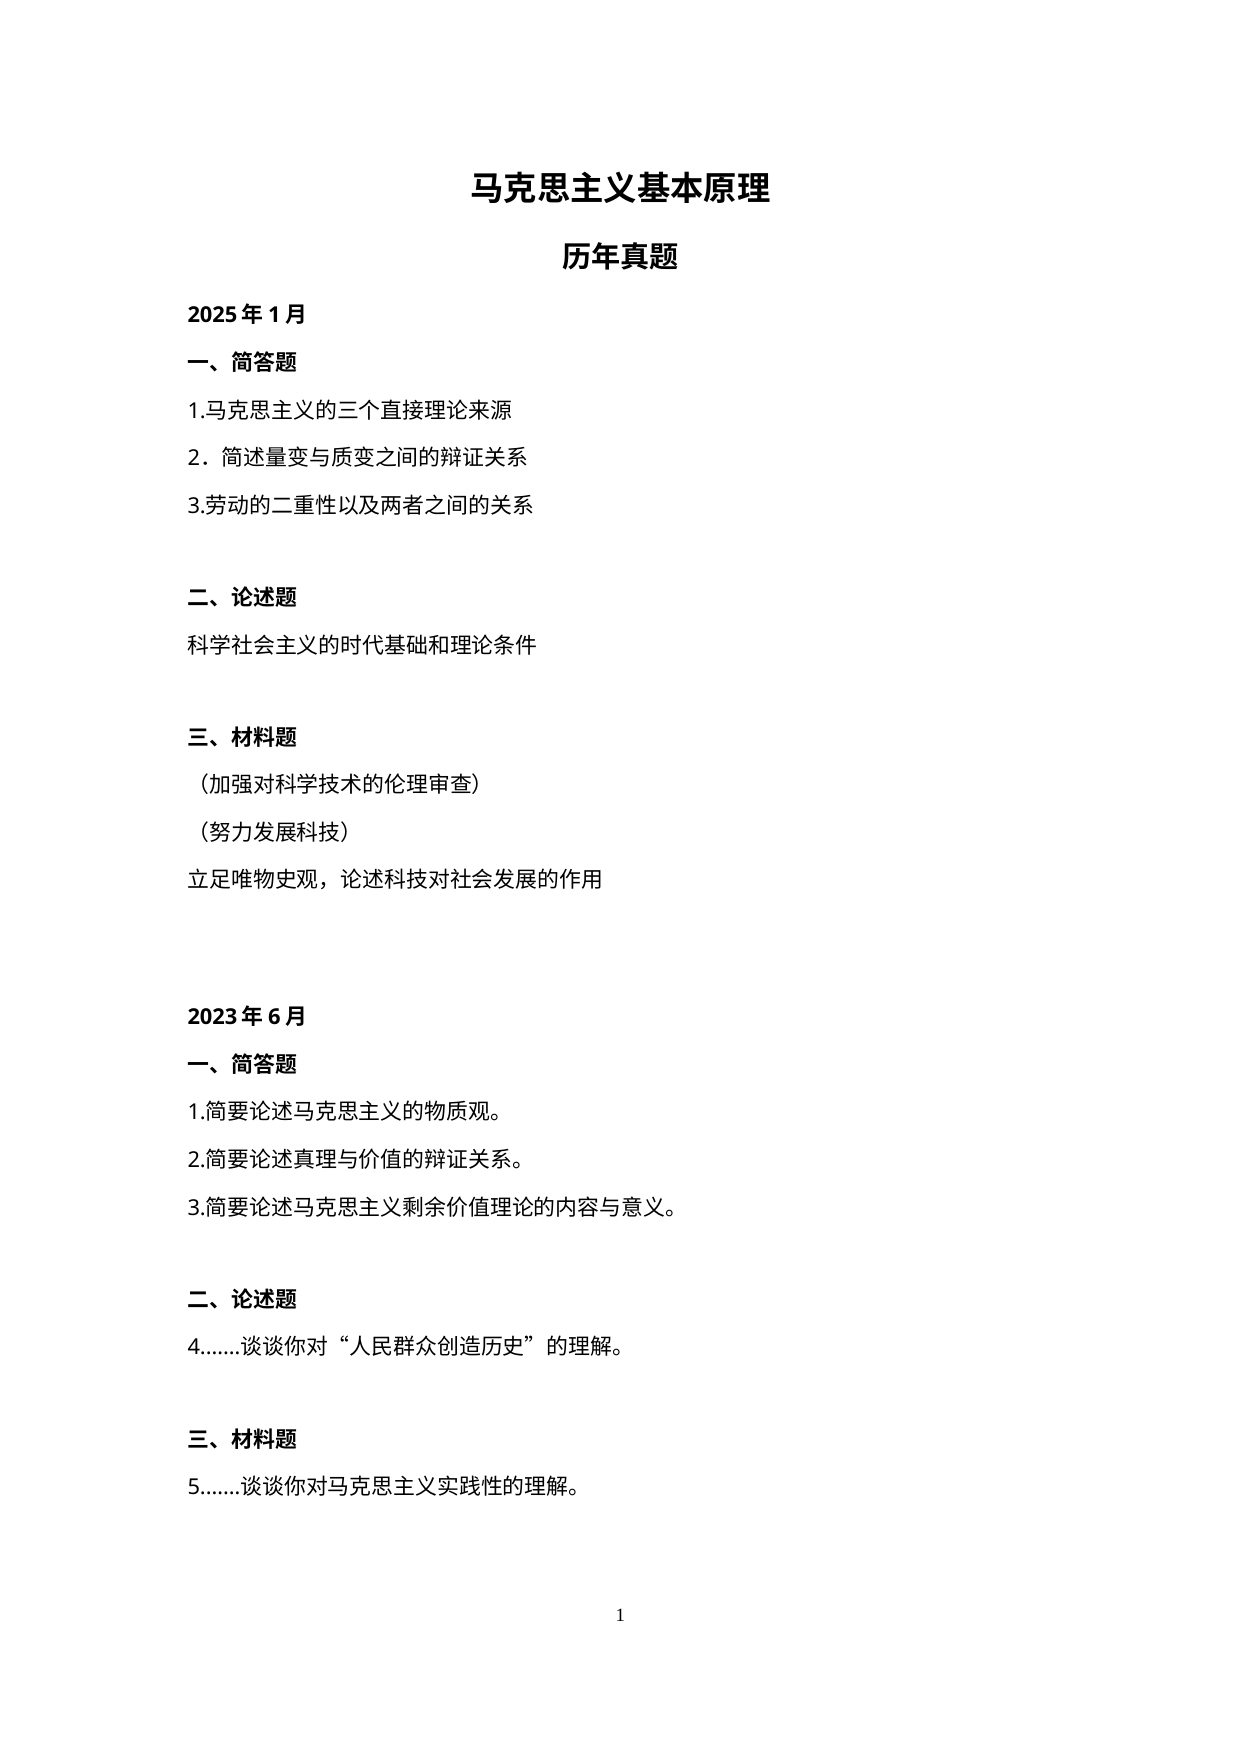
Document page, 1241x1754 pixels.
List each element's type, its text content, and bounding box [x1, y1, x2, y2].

text 二、论述题 [187, 1282, 1053, 1313]
text 5.……谈谈你对马克思主义实践性的理解。 [187, 1469, 1053, 1501]
text 科学社会主义的时代基础和理论条件 [187, 628, 1053, 659]
text （加强对科学技术的伦理审查） [187, 767, 1053, 799]
text 2025年1月 [187, 297, 1053, 329]
text 三、材料题 [187, 1422, 1053, 1453]
text 2023年6月 [187, 999, 1053, 1031]
text 马克思主义基本原理 [187, 162, 1053, 210]
text 历年真题 [187, 234, 1053, 276]
text 4.……谈谈你对“人民群众创造历史”的理解。 [187, 1329, 1053, 1361]
text 3.简要论述马克思主义剩余价值理论的内容与意义。 [187, 1189, 1053, 1221]
text 2.简要论述真理与价值的辩证关系。 [187, 1142, 1053, 1174]
text 2．简述量变与质变之间的辩证关系 [187, 440, 1053, 472]
text 1.马克思主义的三个直接理论来源 [187, 393, 1053, 424]
text 二、论述题 [187, 580, 1053, 612]
text （努力发展科技） [187, 815, 1053, 846]
text 1.简要论述马克思主义的物质观。 [187, 1094, 1053, 1126]
text 立足唯物史观，论述科技对社会发展的作用 [187, 862, 1053, 894]
text 一、简答题 [187, 1047, 1053, 1078]
text 三、材料题 [187, 720, 1053, 751]
text 一、简答题 [187, 345, 1053, 377]
text 3.劳动的二重性以及两者之间的关系 [187, 488, 1053, 519]
